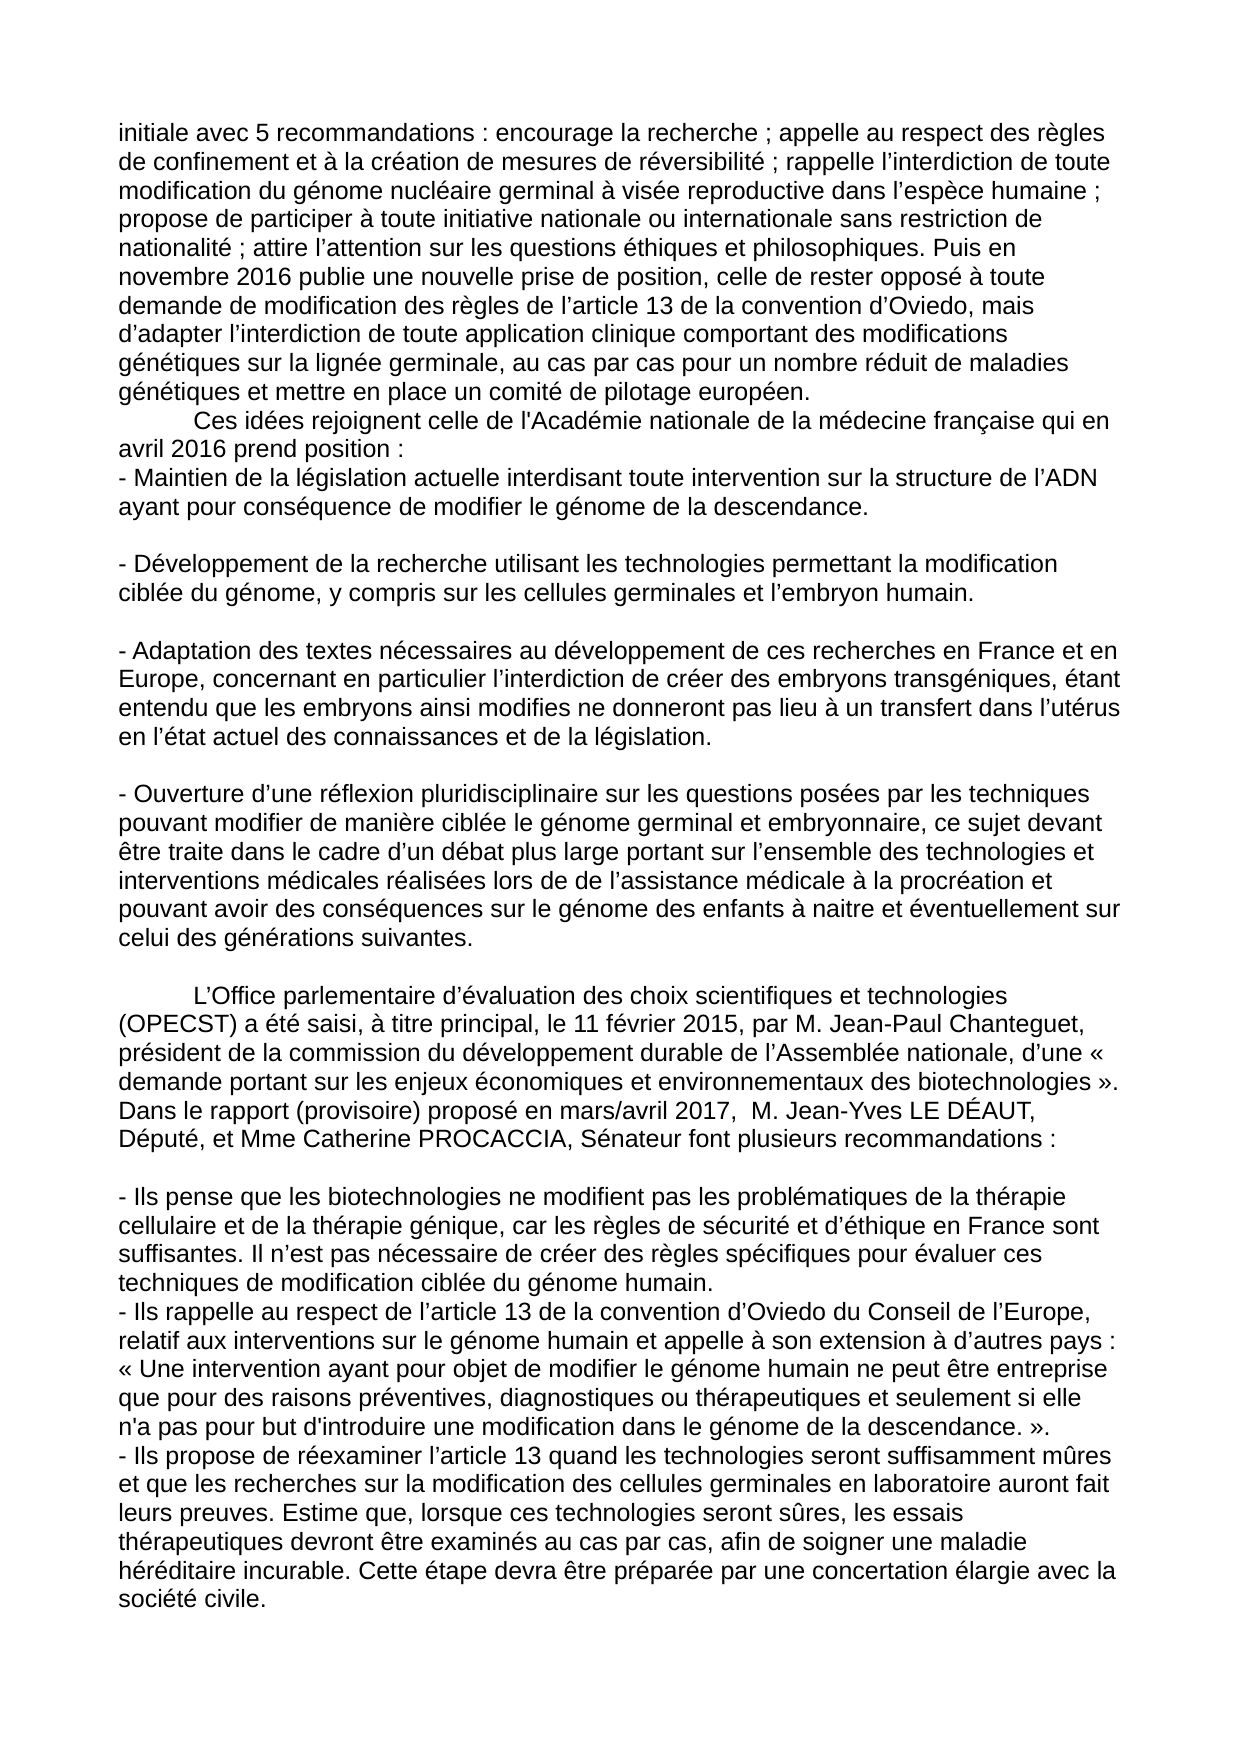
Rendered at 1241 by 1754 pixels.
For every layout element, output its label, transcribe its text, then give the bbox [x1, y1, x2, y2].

text - Adaptation des textes nécessaires au développement de ces recherches en France et en Europe, concernant en particulier l’interdiction de créer des embryons transgéniques, étant entendu que les embryons ainsi modifies ne donneront pas lieu à un transfert dans l’utérus en l’état actuel des connaissances et de la législation. [118, 636, 1122, 751]
text L’Office parlementaire d’évaluation des choix scientifiques et technologies (OPECST) a été saisi, à titre principal, le 11 février 2015, par M. Jean-Paul Chanteguet, président de la commission du développement durable de l’Assemblée nationale, d’une « demande portant sur les enjeux économiques et environnementaux des biotechnologies ». Dans le rapport (provisoire) proposé en mars/avril 2017, M. Jean-Yves LE DÉAUT, Député, et Mme Catherine PROCACCIA, Sénateur font plusieurs recommandations : [118, 981, 1122, 1153]
text Ces idées rejoignent celle de l'Académie nationale de la médecine française qui en avril 2016 prend position : [118, 406, 1122, 463]
text - Ils pense que les biotechnologies ne modifient pas les problématiques de la thérapie cellulaire et de la thérapie génique, car les règles de sécurité et d’éthique en France sont suffisantes. Il n’est pas nécessaire de créer des règles spécifiques pour évaluer ces techniques de modification ciblée du génome humain. [118, 1182, 1122, 1297]
text - Développement de la recherche utilisant les technologies permettant la modification ciblée du génome, y compris sur les cellules germinales et l’embryon humain. [118, 549, 1122, 607]
text - Ouverture d’une réflexion pluridisciplinaire sur les questions posées par les techniques pouvant modifier de manière ciblée le génome germinal et embryonnaire, ce sujet devant être traite dans le cadre d’un débat plus large portant sur l’ensemble des technologies et interventions médicales réalisées lors de de l’assistance médicale à la procréation et pouvant avoir des conséquences sur le génome des enfants à naitre et éventuellement sur celui des générations suivantes. [118, 779, 1122, 952]
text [118, 118, 1122, 406]
text - Maintien de la législation actuelle interdisant toute intervention sur la structure de l’ADN ayant pour conséquence de modifier le génome de la descendance. [118, 463, 1122, 521]
text - Ils rappelle au respect de l’article 13 de la convention d’Oviedo du Conseil de l’Europe, relatif aux interventions sur le génome humain et appelle à son extension à d’autres pays : « Une intervention ayant pour objet de modifier le génome humain ne peut être entreprise que pour des raisons préventives, diagnostiques ou thérapeutiques et seulement si elle n'a pas pour but d'introduire une modification dans le génome de la descendance. ». [118, 1297, 1122, 1441]
text - Ils propose de réexaminer l’article 13 quand les technologies seront suffisamment mûres et que les recherches sur la modification des cellules germinales en laboratoire auront fait leurs preuves. Estime que, lorsque ces technologies seront sûres, les essais thérapeutiques devront être examinés au cas par cas, afin de soigner une maladie héréditaire incurable. Cette étape devra être préparée par une concertation élargie avec la société civile. [118, 1441, 1122, 1613]
